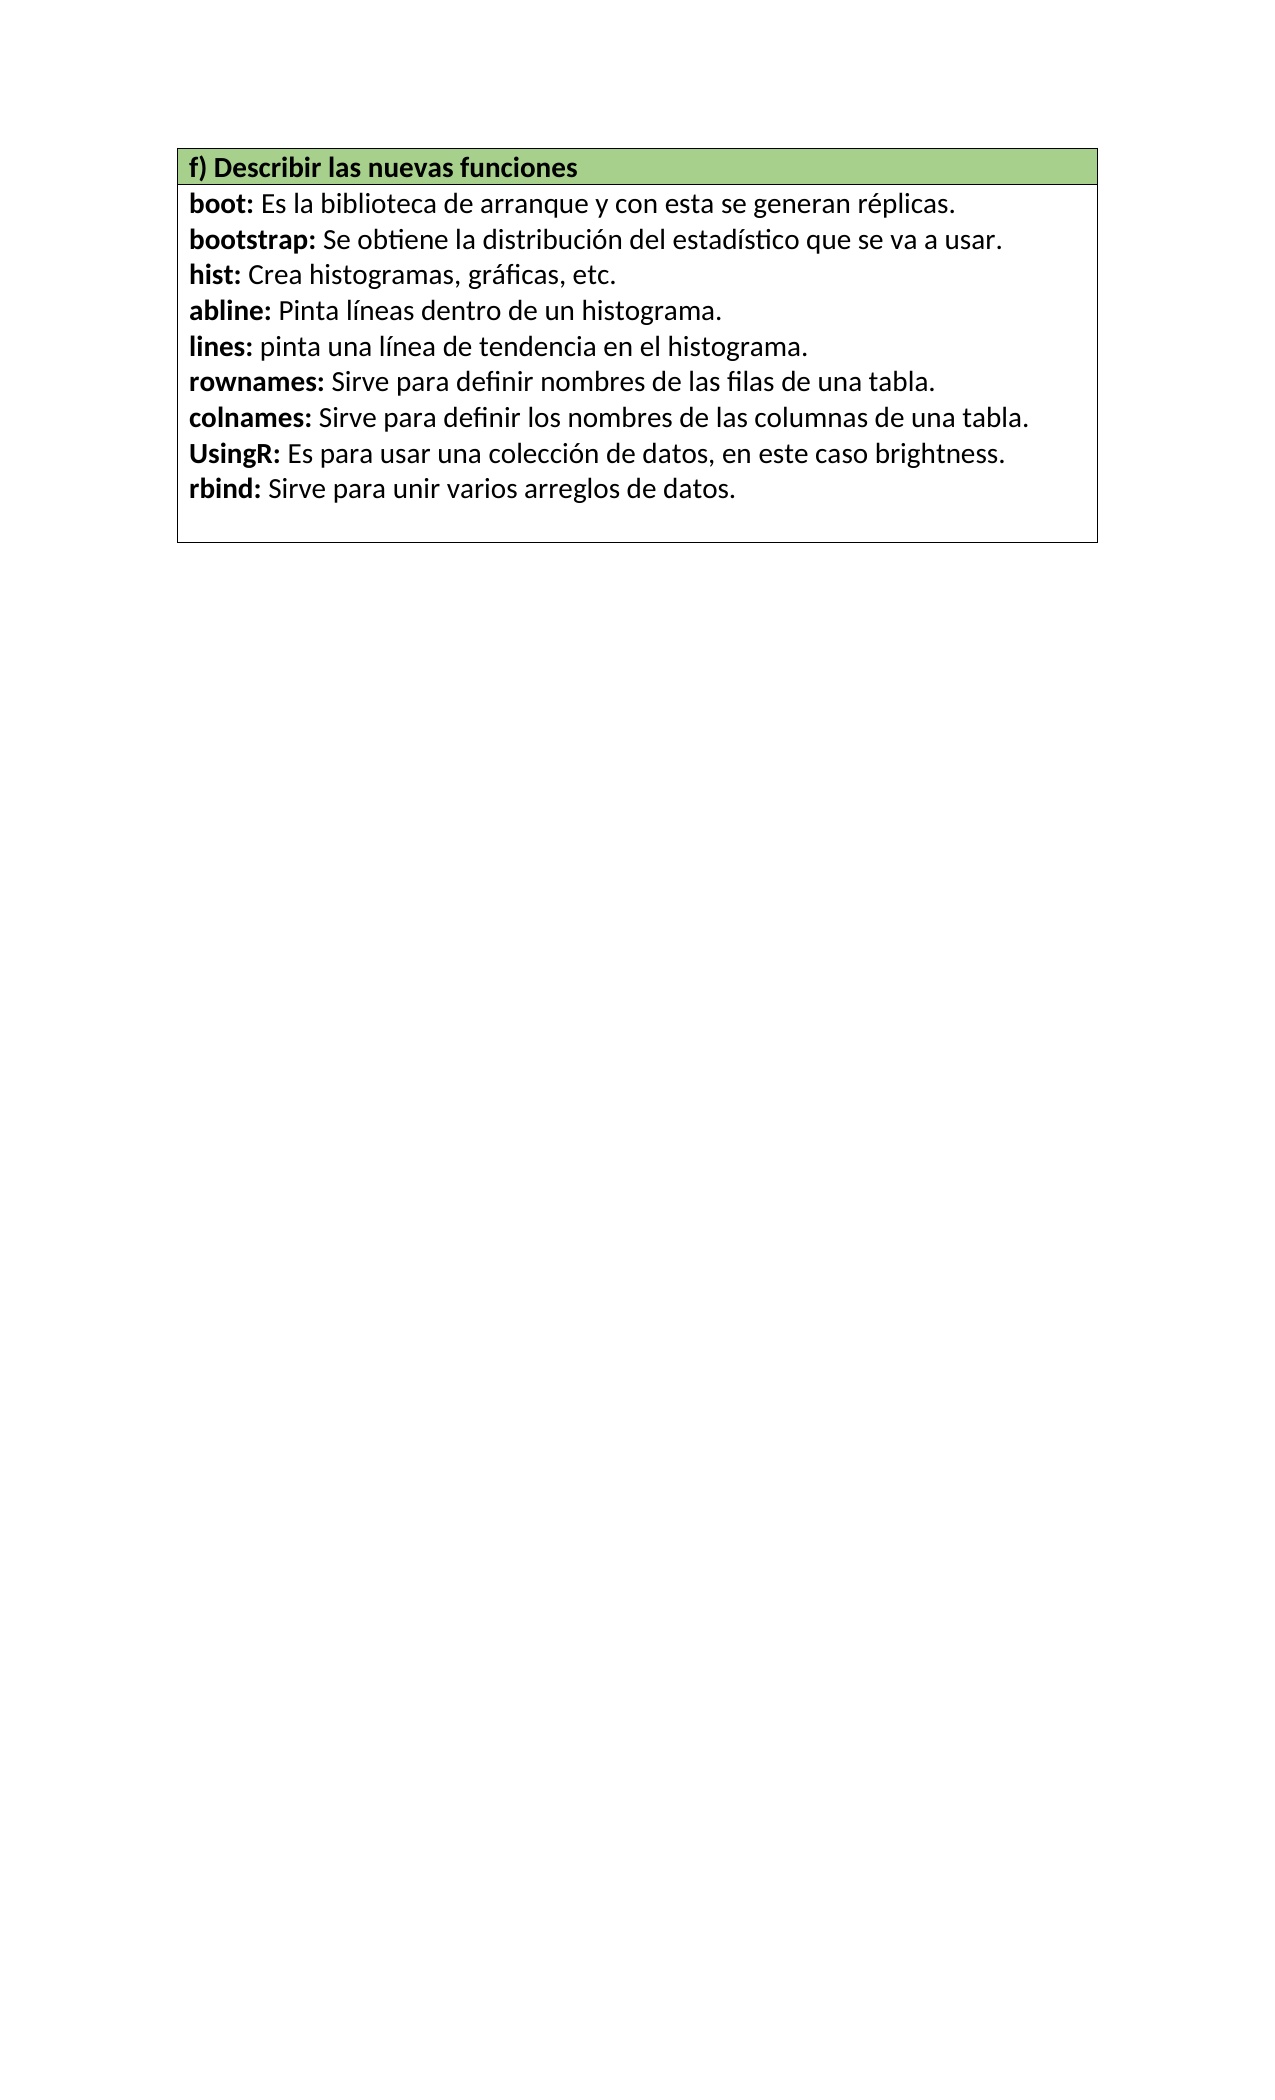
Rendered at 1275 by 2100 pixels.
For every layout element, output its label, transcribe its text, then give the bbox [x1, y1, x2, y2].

table_cell boot: Es la biblioteca de arranque y con esta se generan réplicas. bootstrap: Se obtiene la distribución del estadístico que se va a usar. hist: Crea histogramas, gráficas, etc. abline: Pinta líneas dentro de un histograma. lines: pinta una línea de tendencia en el histograma. rownames: Sirve para definir nombres de las filas de una tabla. colnames: Sirve para definir los nombres de las columnas de una tabla. UsingR: Es para usar una colección de datos, en este caso brightness. rbind: Sirve para unir varios arreglos de datos. [178, 185, 1097, 542]
table_header f) Describir las nuevas funciones [178, 149, 1097, 184]
